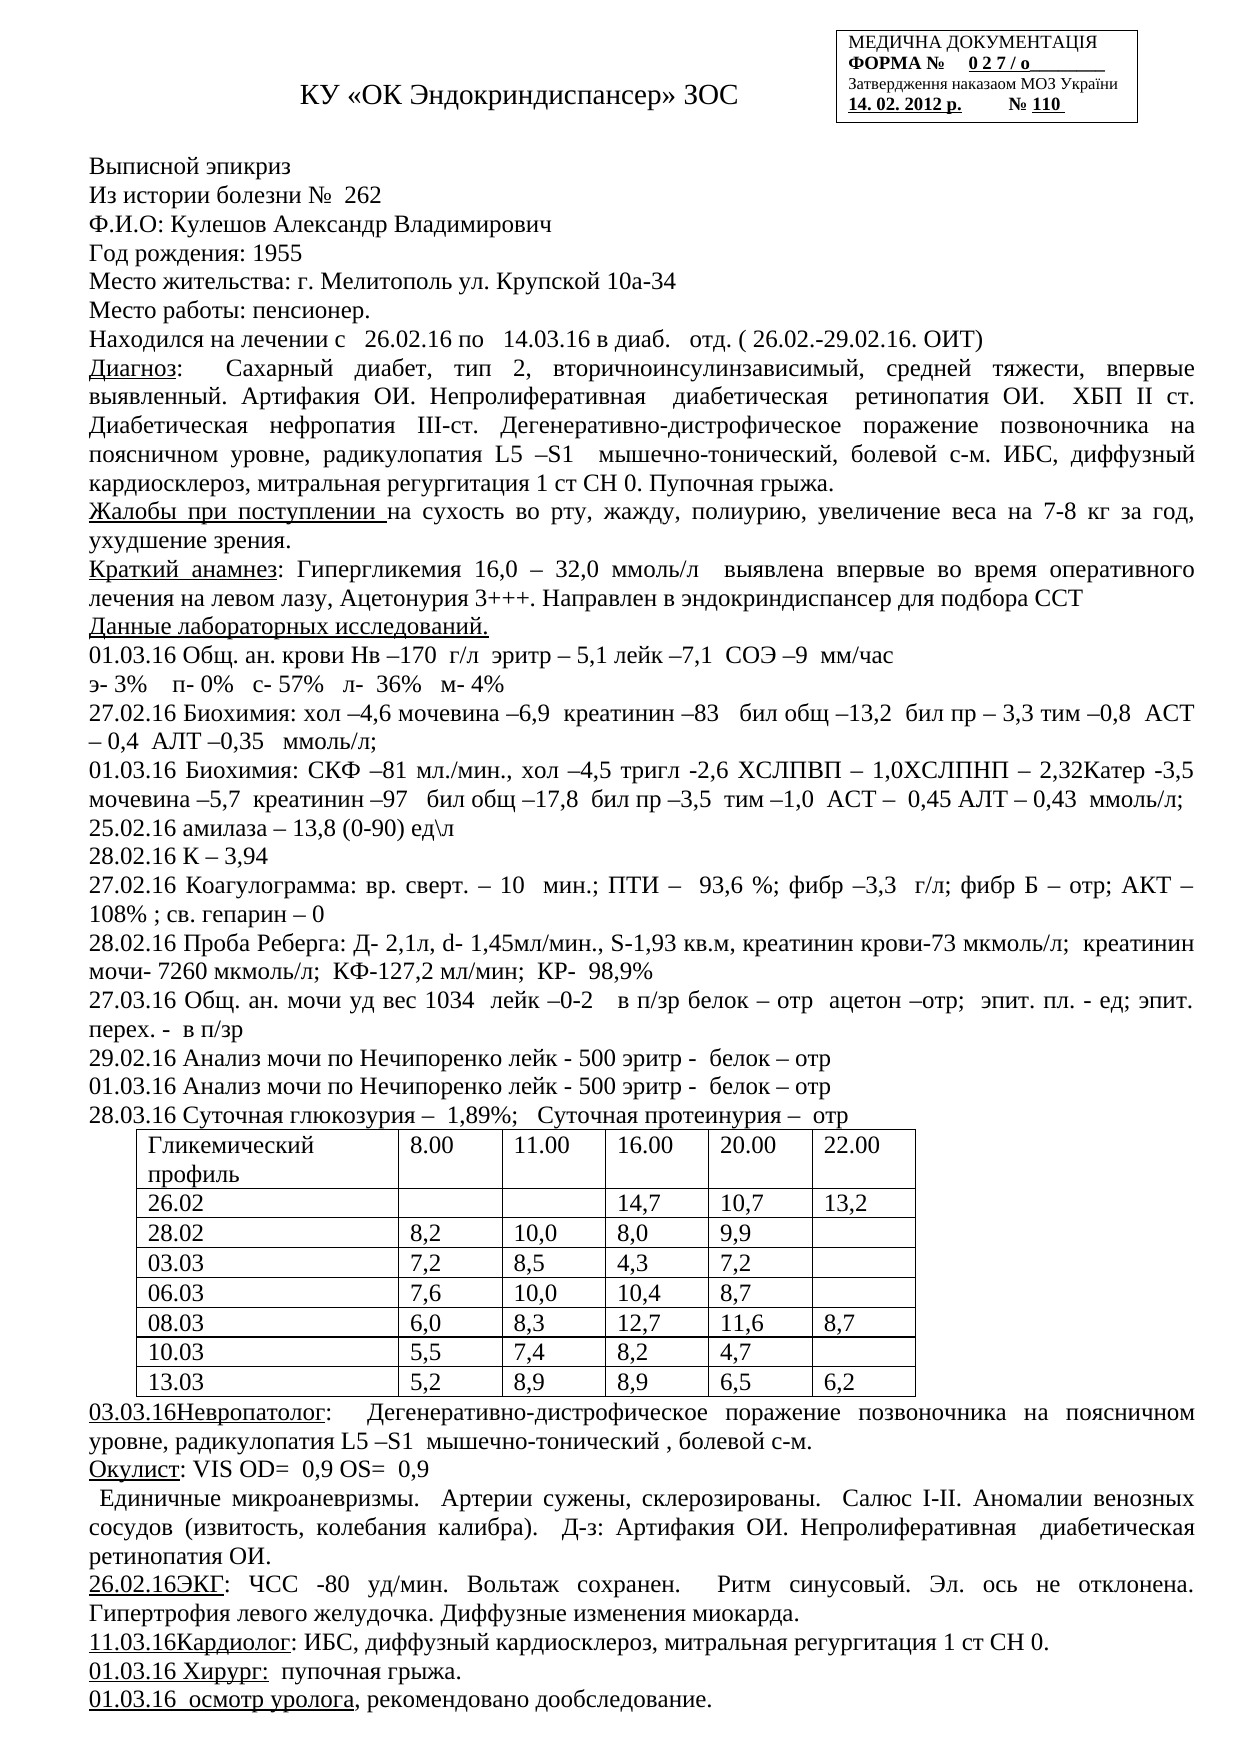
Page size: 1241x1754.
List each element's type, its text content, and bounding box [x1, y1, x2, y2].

text 11.03.16Кардиолог: ИБС, диффузный кардиосклероз, митральная регургитация 1 ст СН 0. [89, 1627, 1196, 1656]
table_cell 10,4 [606, 1278, 708, 1307]
table_cell 7,2 [399, 1248, 502, 1277]
text 01.03.16 осмотр уролога, рекомендовано дообследование. [89, 1684, 1196, 1713]
table_cell 8,5 [503, 1248, 605, 1277]
table_cell 4,3 [606, 1248, 708, 1277]
text Данные лабораторных исследований. [89, 611, 1196, 640]
text Находился на лечении с 26.02.16 по 14.03.16 в диаб. отд. ( 26.02.-29.02.16. ОИТ) [89, 324, 1196, 353]
table_cell 7,4 [503, 1338, 605, 1366]
table_cell 8,2 [606, 1338, 708, 1366]
table_cell [813, 1278, 915, 1307]
text 28.02.16 К – 3,94 [89, 841, 1196, 870]
table_cell [399, 1189, 502, 1217]
table_cell 08.03 [137, 1308, 398, 1336]
subtitle 27.03.16 Общ. ан. мочи уд вес 1034 лейк –0-2 в п/зр белок – отр ацетон –отр; эпит. пл. - ед; эпит. перех. - в п/зр [89, 985, 1196, 1043]
table_cell 7,2 [709, 1248, 812, 1277]
text 29.02.16 Анализ мочи по Нечипоренко лейк - 500 эритр - белок – отр [89, 1043, 1196, 1071]
table_cell 10,7 [709, 1189, 812, 1217]
text э- 3% п- 0% с- 57% л- 36% м- 4% [89, 669, 1196, 698]
text 27.02.16 Биохимия: хол –4,6 мочевина –6,9 креатинин –83 бил общ –13,2 бил пр – 3,3 тим –0,8 АСТ – 0,4 АЛТ –0,35 ммоль/л; [89, 698, 1196, 755]
table_cell 7,6 [399, 1278, 502, 1307]
table_cell [503, 1189, 605, 1217]
text 01.03.16 Общ. ан. крови Нв –170 г/л эритр – 5,1 лейк –7,1 СОЭ –9 мм/час [89, 640, 1196, 669]
table_cell 8,2 [399, 1218, 502, 1247]
table_header 8.00 [399, 1130, 502, 1187]
text 26.02.16ЭКГ: ЧСС -80 уд/мин. Вольтаж сохранен. Ритм синусовый. Эл. ось не отклонена. Гипертрофия левого желудочка. Диффузные изменения миокарда. [89, 1569, 1196, 1627]
table_cell 5,5 [399, 1338, 502, 1366]
subtitle Выписной эпикриз [89, 151, 1202, 180]
table_cell 5,2 [399, 1367, 502, 1396]
table_cell 6,5 [709, 1367, 812, 1396]
text 01.03.16 Хирург: пупочная грыжа. [89, 1656, 1196, 1684]
text Диагноз: Сахарный диабет, тип 2, вторичноинсулинзависимый, средней тяжести, впервые выявленный. Артифакия ОИ. Непролиферативная диабетическая ретинопатия ОИ. ХБП II ст. Диабетическая нефропатия III-ст. Дегенеративно-дистрофическое поражение позвоночника на поясничном уровне, радикулопатия L5 –S1 мышечно-тонический, болевой с-м. ИБС, диффузный кардиосклероз, митральная регургитация 1 ст СН 0. Пупочная грыжа. [89, 353, 1196, 496]
table_cell 14,7 [606, 1189, 708, 1217]
table_cell 9,9 [709, 1218, 812, 1247]
table_cell 28.02 [137, 1218, 398, 1247]
table_cell 03.03 [137, 1248, 398, 1277]
text Жалобы при поступлении на сухость во рту, жажду, полиурию, увеличение веса на 7-8 кг за год, ухудшение зрения. [89, 496, 1196, 554]
table_cell 8,7 [813, 1308, 915, 1336]
table_cell 06.03 [137, 1278, 398, 1307]
table_cell 10,0 [503, 1278, 605, 1307]
table_cell 6,0 [399, 1308, 502, 1336]
text 28.02.16 Проба Реберга: Д- 2,1л, d- 1,45мл/мин., S-1,93 кв.м, креатинин крови-73 мкмоль/л; креатинин мочи- 7260 мкмоль/л; КФ-127,2 мл/мин; КР- 98,9% [89, 928, 1196, 985]
table_header 20.00 [709, 1130, 812, 1187]
table_cell 8,9 [606, 1367, 708, 1396]
table_cell 26.02 [137, 1189, 398, 1217]
table_cell 13.03 [137, 1367, 398, 1396]
table_cell 4,7 [709, 1338, 812, 1366]
table_header Гликемический профиль [137, 1130, 398, 1187]
text 03.03.16Невропатолог: Дегенеративно-дистрофическое поражение позвоночника на поясничном уровне, радикулопатия L5 –S1 мышечно-тонический , болевой с-м. [89, 1397, 1196, 1454]
table_cell 13,2 [813, 1189, 915, 1217]
text Место жительства: г. Мелитополь ул. Крупской 10а-34 [89, 266, 1196, 295]
table_cell [813, 1248, 915, 1277]
table_header 11.00 [503, 1130, 605, 1187]
table_cell 8,3 [503, 1308, 605, 1336]
subtitle Из истории болезни № 262 [89, 180, 1196, 209]
subtitle Ф.И.О: Кулешов Александр Владимирович [89, 209, 1196, 238]
table_cell 11,6 [709, 1308, 812, 1336]
table_cell 12,7 [606, 1308, 708, 1336]
text 28.03.16 Суточная глюкозурия – 1,89%; Суточная протеинурия – отр [89, 1100, 1196, 1129]
text Окулист: VIS OD= 0,9 OS= 0,9 [89, 1454, 1196, 1483]
table_header 16.00 [606, 1130, 708, 1187]
table_cell 10.03 [137, 1338, 398, 1366]
table_header 22.00 [813, 1130, 915, 1187]
text 27.02.16 Коагулограмма: вр. сверт. – 10 мин.; ПТИ – 93,6 %; фибр –3,3 г/л; фибр Б – отр; АКТ –108% ; св. гепарин – 0 [89, 870, 1196, 928]
text Единичные микроаневризмы. Артерии сужены, склерозированы. Салюс I-II. Аномалии венозных сосудов (извитость, колебания калибра). Д-з: Артифакия ОИ. Непролиферативная диабетическая ретинопатия ОИ. [89, 1483, 1196, 1569]
text 01.03.16 Анализ мочи по Нечипоренко лейк - 500 эритр - белок – отр [89, 1071, 1196, 1100]
text Краткий анамнез: Гипергликемия 16,0 – 32,0 ммоль/л выявлена впервые во время оперативного лечения на левом лазу, Ацетонурия 3+++. Направлен в эндокриндиспансер для подбора ССТ [89, 554, 1196, 611]
table_cell [813, 1218, 915, 1247]
table_cell 8,7 [709, 1278, 812, 1307]
text 25.02.16 амилаза – 13,8 (0-90) ед\л [89, 813, 1196, 841]
table_cell 10,0 [503, 1218, 605, 1247]
text Год рождения: 1955 [89, 238, 1196, 266]
text 01.03.16 Биохимия: СКФ –81 мл./мин., хол –4,5 тригл -2,6 ХСЛПВП – 1,0ХСЛПНП – 2,32Катер -3,5 мочевина –5,7 креатинин –97 бил общ –17,8 бил пр –3,5 тим –1,0 АСТ – 0,45 АЛТ – 0,43 ммоль/л; [89, 755, 1196, 813]
table_cell [813, 1338, 915, 1366]
table_cell 6,2 [813, 1367, 915, 1396]
table_cell 8,0 [606, 1218, 708, 1247]
table_cell 8,9 [503, 1367, 605, 1396]
text Место работы: пенсионер. [89, 295, 1196, 324]
